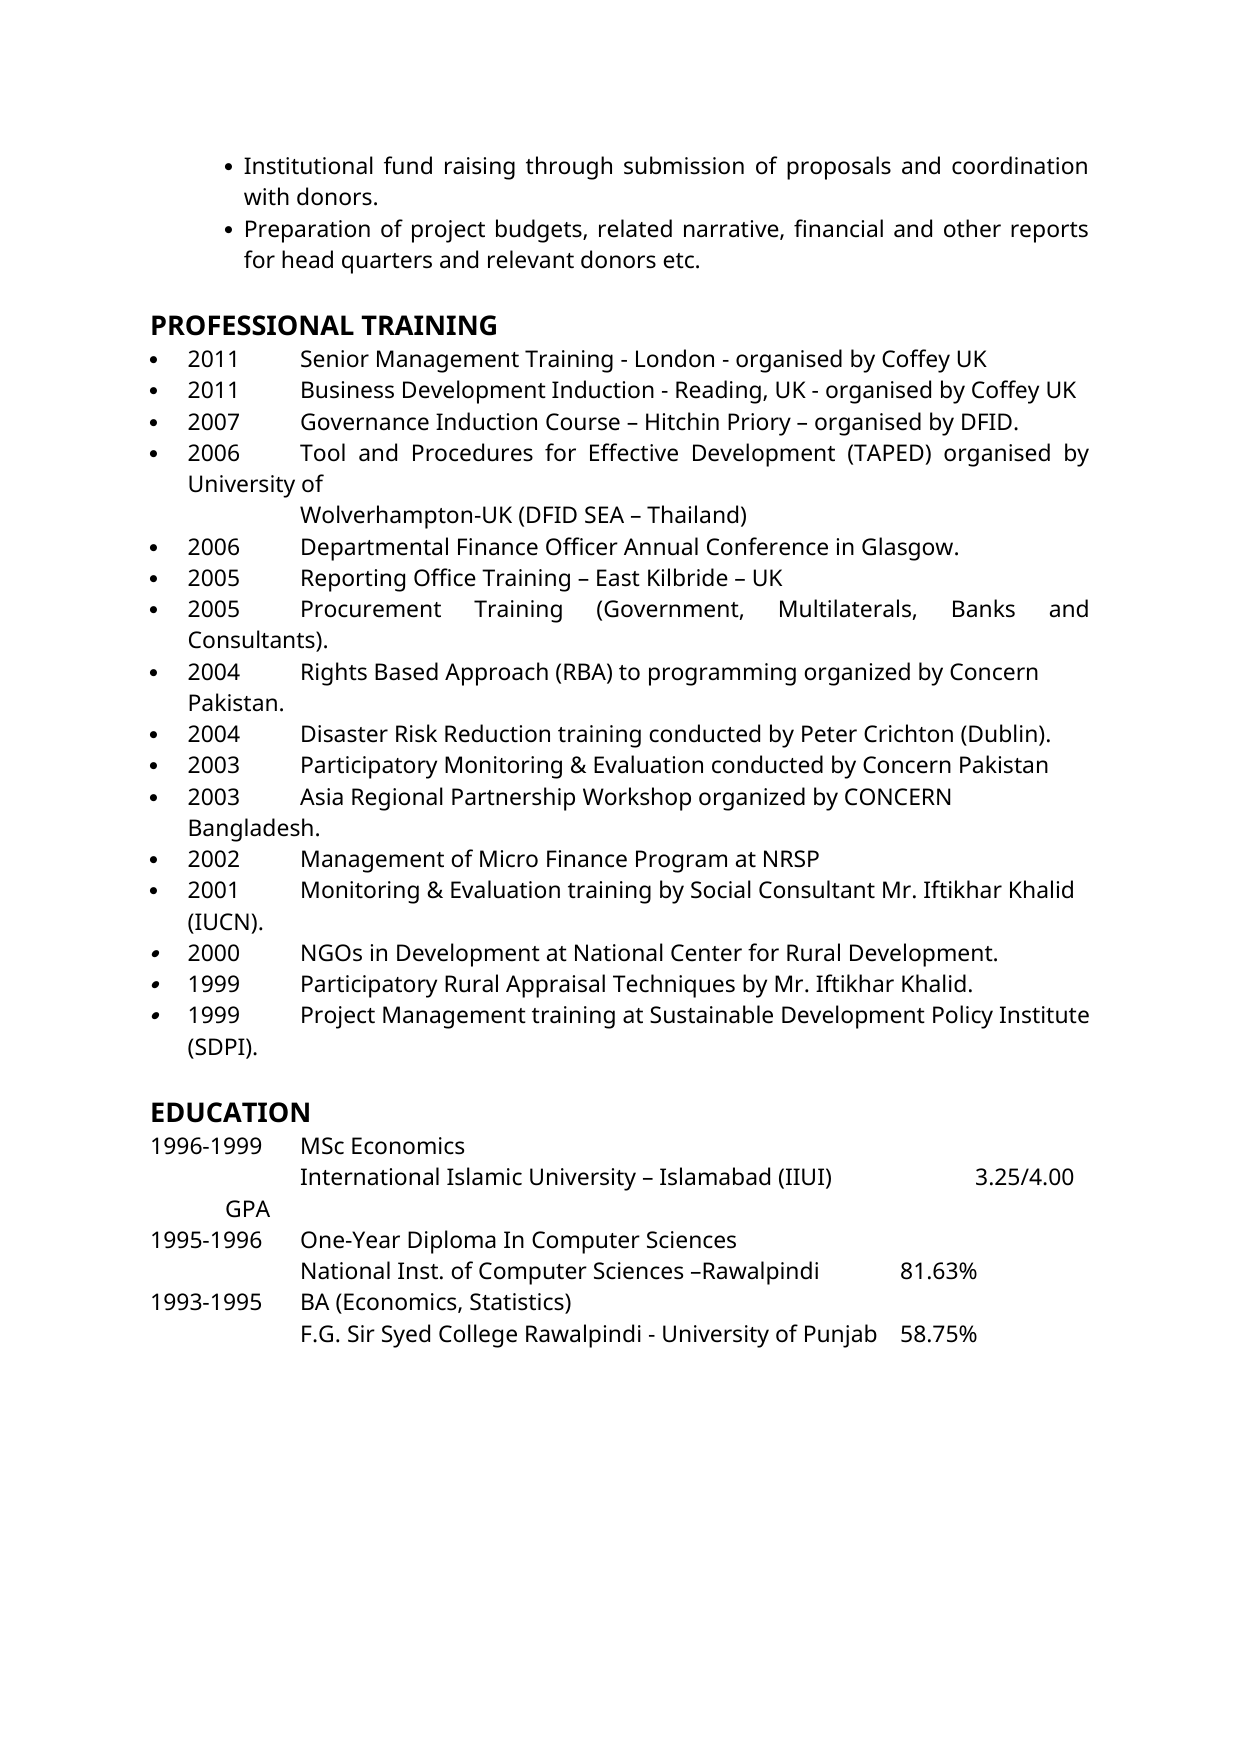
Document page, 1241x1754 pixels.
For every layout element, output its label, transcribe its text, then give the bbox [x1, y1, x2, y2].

list 2007 Governance Induction Course – Hitchin Priory – organised by DFID. [150, 406, 1090, 437]
list 2000 NGOs in Development at for Rural Development. [150, 937, 1090, 968]
list 2001 Monitoring & Evaluation training by Social Consultant Mr. Iftikhar Khalid (IUCN). [150, 874, 1090, 937]
list 2011 Senior Management Training - London - organised by Coffey UK [150, 343, 1090, 374]
text PROFESSIONAL TRAINING [150, 306, 1090, 343]
list 2003 Asia Regional Partnership Workshop organized by CONCERN . [150, 781, 1090, 843]
text 1995-1996 One-Year Diploma In Computer Sciences [150, 1224, 1090, 1255]
list 2002 Management of Micro Finance Program at NRSP [150, 843, 1090, 874]
text - 58.75% [225, 1317, 1090, 1349]
list 2006 Departmental Finance Officer Annual Conference in Glasgow. [150, 531, 1090, 562]
list 1999 Project Management training at Sustainable Development Policy Institute (SDPI). [150, 999, 1090, 1062]
text Wolverhampton-UK (DFID SEA – Thailand) [262, 499, 1090, 531]
list 2011 Business Development Induction - Reading, UK - organised by Coffey UK [150, 374, 1090, 406]
text 1996-1999 MSc Economics [150, 1130, 1090, 1161]
list 2004 Rights Based Approach (RBA) to programming organized by Concern . [150, 656, 1090, 718]
text EDUCATION [150, 1093, 1090, 1130]
list 2003 Participatory Monitoring & Evaluation conducted by Concern [150, 749, 1090, 781]
list 2005 Reporting Office Training – East Kilbride – [150, 562, 1090, 593]
text 1993-1995 BA (Economics, Statistics) [150, 1286, 1090, 1317]
text International Islamic University – (IIUI) 3.25/4.00 GPA [225, 1161, 1090, 1224]
list 1999 Participatory Rural Appraisal Techniques by Mr. Iftikhar Khalid. [150, 968, 1090, 999]
list Institutional fund raising through submission of proposals and coordination with donors. [225, 150, 1090, 212]
list 2005 Procurement Training (Government, Multilaterals, Banks and Consultants). [150, 593, 1090, 656]
list Preparation of project budgets, related narrative, financial and other reports for head quarters and relevant donors etc. [225, 212, 1090, 275]
text National Inst. of Computer Sciences – 81.63% [225, 1255, 1090, 1286]
list 2006 Tool and Procedures for Effective Development (TAPED) organised by of [150, 437, 1090, 499]
list 2004 Disaster Risk Reduction training conducted by Peter Crichton (). [150, 718, 1090, 749]
